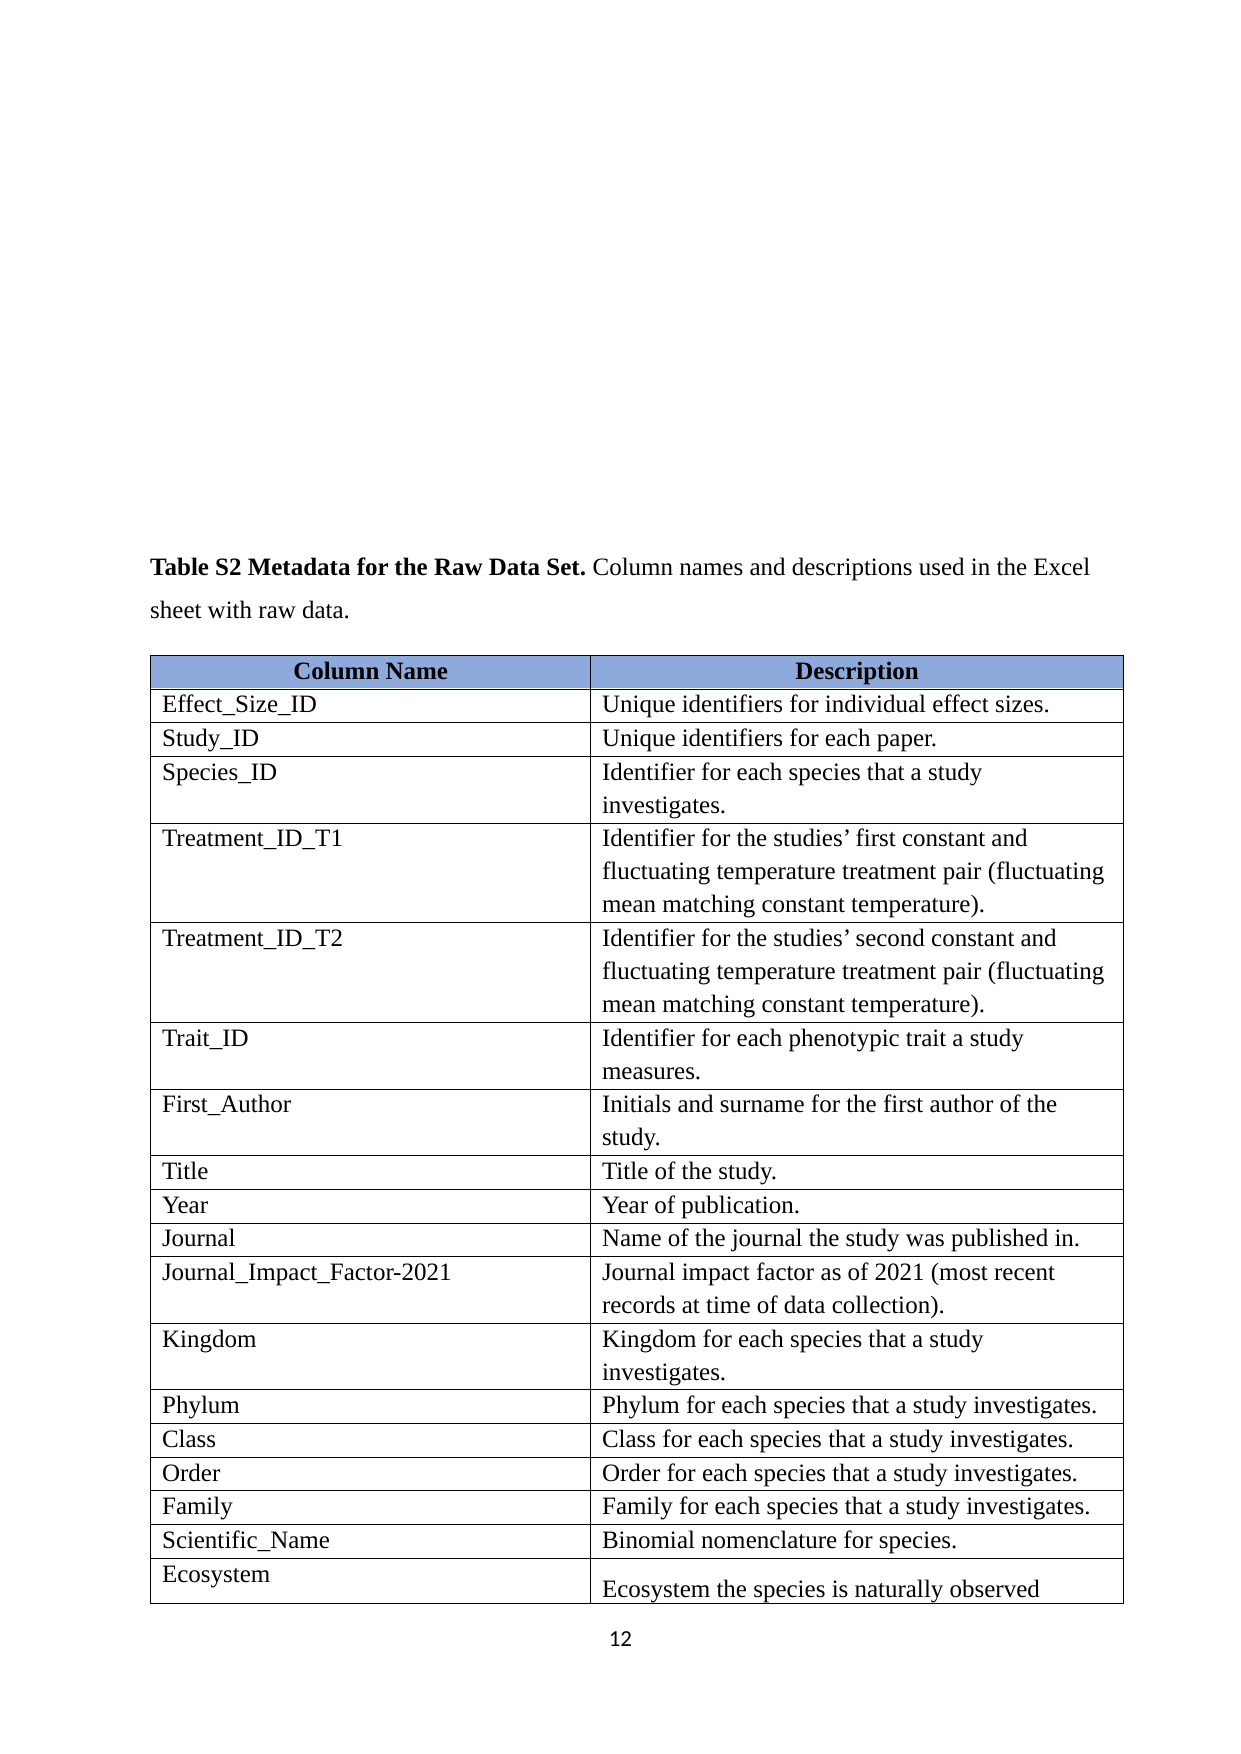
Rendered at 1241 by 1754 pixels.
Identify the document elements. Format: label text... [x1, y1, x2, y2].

table_cell Unique identifiers for each paper. [591, 723, 1123, 756]
table_cell Scientific_Name [151, 1525, 590, 1558]
table_cell Journal [151, 1224, 590, 1256]
table_cell Ecosystem [151, 1559, 590, 1603]
table_cell Identifier for the studies’ second constant and fluctuating temperature treatment pair (fluctuating mean matching constant temperature). [591, 923, 1123, 1022]
table_cell Family for each species that a study investigates. [591, 1491, 1123, 1524]
table_cell Order [151, 1458, 590, 1490]
table_cell Identifier for each phenotypic trait a study measures. [591, 1023, 1123, 1088]
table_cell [591, 1559, 1123, 1603]
table_header Column Name [151, 656, 590, 688]
table_cell Family [151, 1491, 590, 1524]
table_cell Phylum for each species that a study investigates. [591, 1390, 1123, 1423]
table_cell First_Author [151, 1090, 590, 1155]
table_cell Class for each species that a study investigates. [591, 1424, 1123, 1457]
table_cell Year of publication. [591, 1190, 1123, 1222]
table_cell Phylum [151, 1390, 590, 1423]
table_cell Order for each species that a study investigates. [591, 1458, 1123, 1490]
text Table S2 Metadata for the Raw Data Set. Column names and descriptions used in the Excel sheet with raw data. [150, 552, 1090, 624]
table_cell Treatment_ID_T1 [151, 824, 590, 922]
table_cell Unique identifiers for individual effect sizes. [591, 690, 1123, 722]
table_cell Kingdom [151, 1324, 590, 1389]
table_cell Title [151, 1156, 590, 1189]
table_cell Year [151, 1190, 590, 1222]
table_cell Trait_ID [151, 1023, 590, 1088]
table_cell Kingdom for each species that a study investigates. [591, 1324, 1123, 1389]
table_header Description [591, 656, 1123, 688]
table_cell Treatment_ID_T2 [151, 923, 590, 1022]
table_cell Study_ID [151, 723, 590, 756]
table_cell Class [151, 1424, 590, 1457]
table_cell Journal_Impact_Factor-2021 [151, 1257, 590, 1323]
table_cell Effect_Size_ID [151, 690, 590, 722]
table_cell Initials and surname for the first author of the study. [591, 1090, 1123, 1155]
table_cell Title of the study. [591, 1156, 1123, 1189]
table_cell Journal impact factor as of 2021 (most recent records at time of data collection). [591, 1257, 1123, 1323]
table_cell Binomial nomenclature for species. [591, 1525, 1123, 1558]
table_cell Identifier for the studies’ first constant and fluctuating temperature treatment pair (fluctuating mean matching constant temperature). [591, 824, 1123, 922]
table_cell Identifier for each species that a study investigates. [591, 757, 1123, 822]
table_cell Name of the journal the study was published in. [591, 1224, 1123, 1256]
table_cell Species_ID [151, 757, 590, 822]
